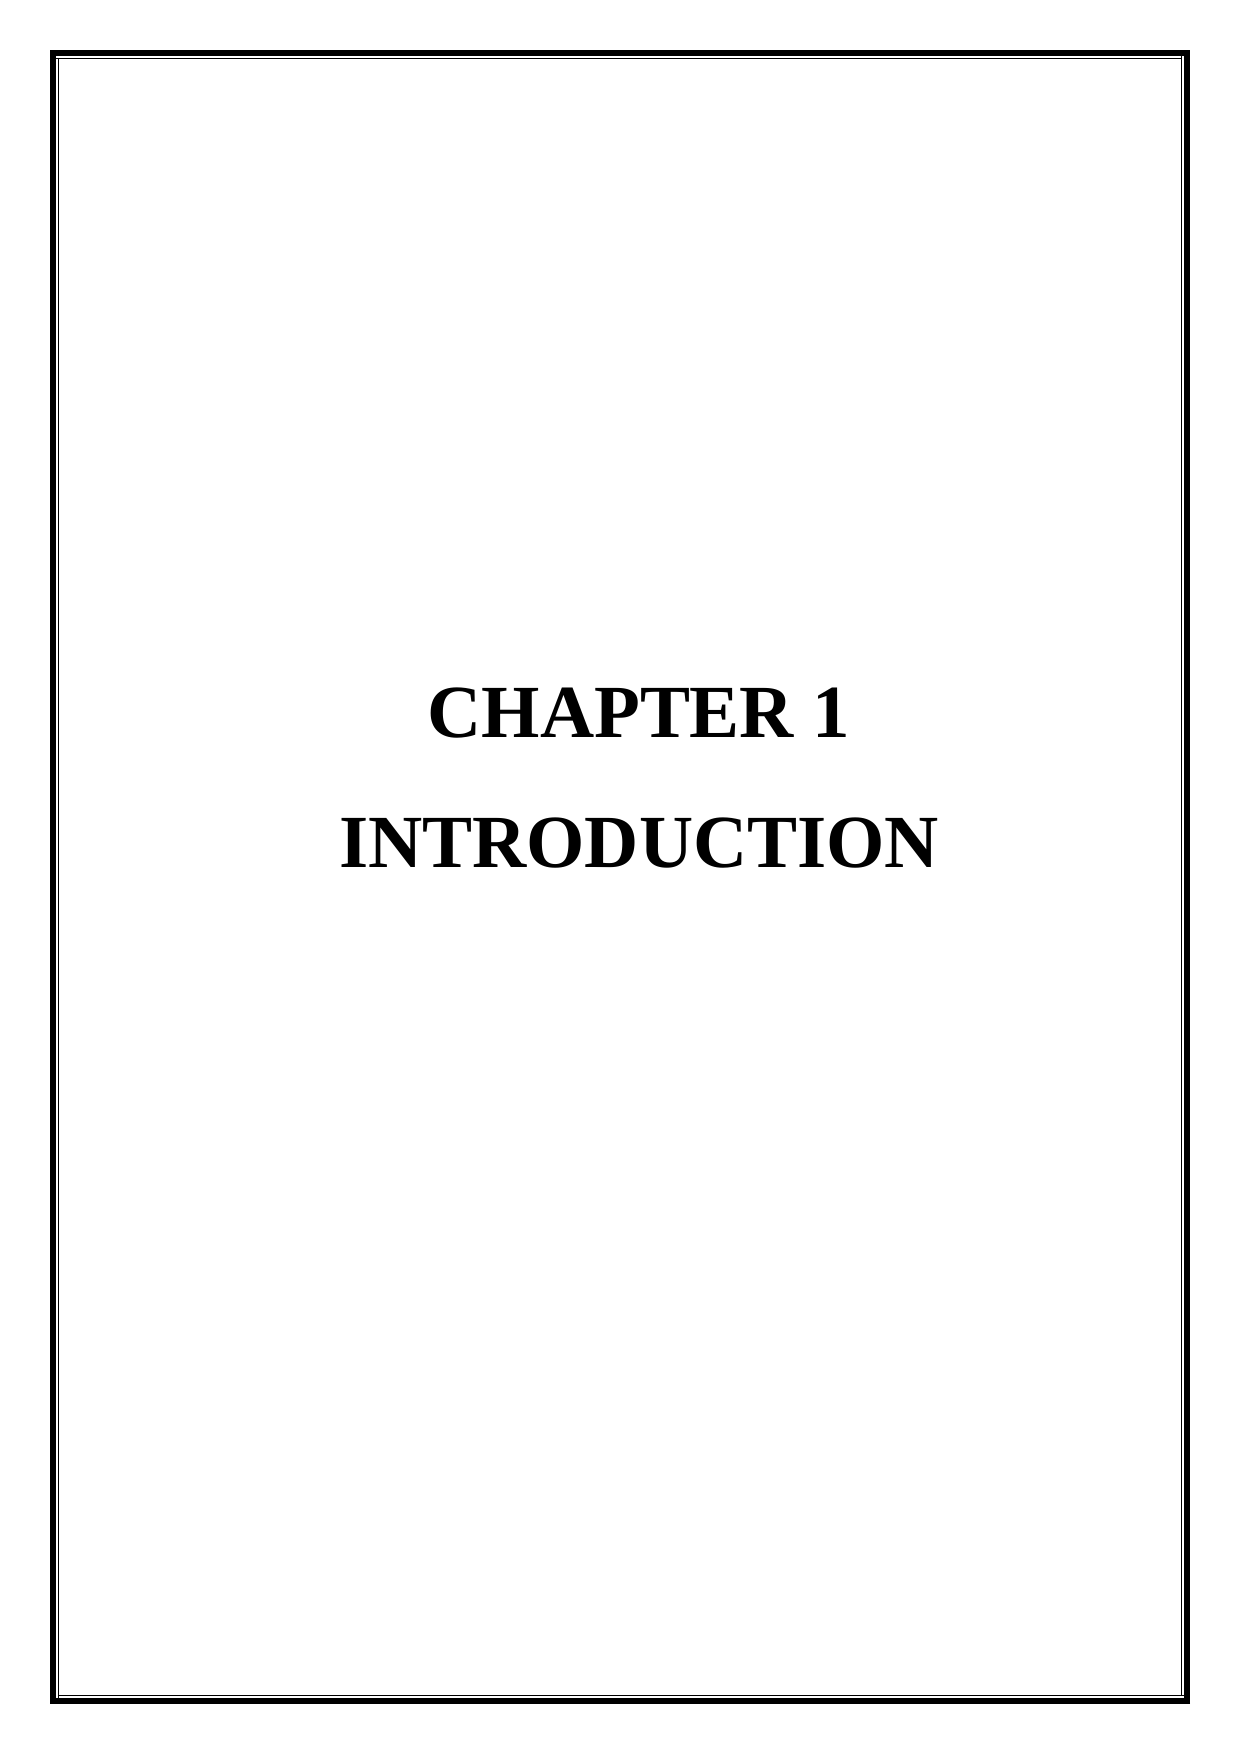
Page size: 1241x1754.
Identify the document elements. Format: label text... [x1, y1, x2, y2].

text CHAPTER 1 INTRODUCTION [187, 667, 1090, 883]
